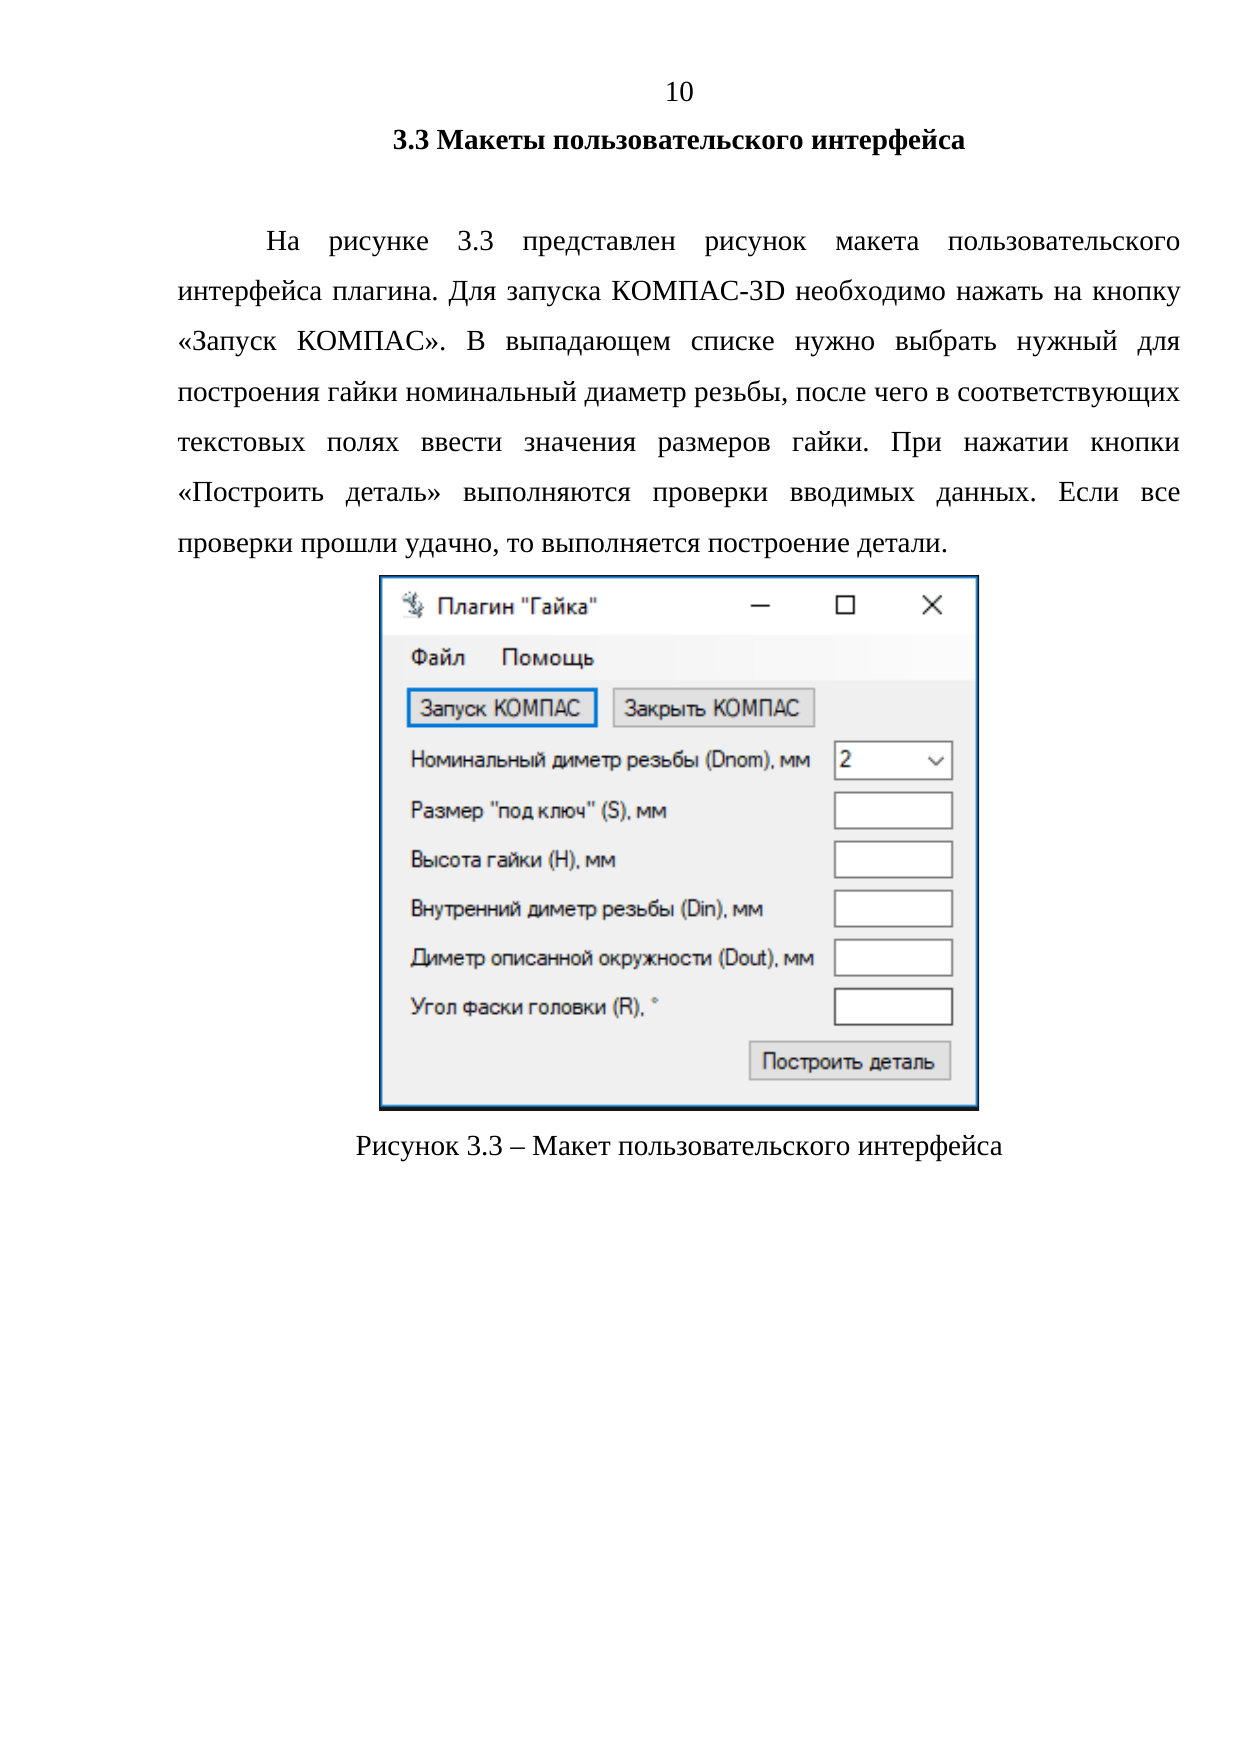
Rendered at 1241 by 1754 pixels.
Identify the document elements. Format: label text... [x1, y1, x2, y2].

text На рисунке 3.3 представлен рисунок макета пользовательского интерфейса плагина. Для запуска КОМПАС-3D необходимо нажать на кнопку «Запуск КОМПАС». В выпадающем списке нужно выбрать нужный для построения гайки номинальный диаметр резьбы, после чего в соответствующих текстовых полях ввести значения размеров гайки. При нажатии кнопки «Построить деталь» выполняются проверки вводимых данных. Если все проверки прошли удачно, то выполняется построение детали. [177, 223, 1181, 558]
picture [379, 575, 980, 1111]
subtitle 3.3 Макеты пользовательского интерфейса [177, 122, 1181, 156]
text Рисунок 3.3 – Макет пользовательского интерфейса [177, 1128, 1181, 1161]
